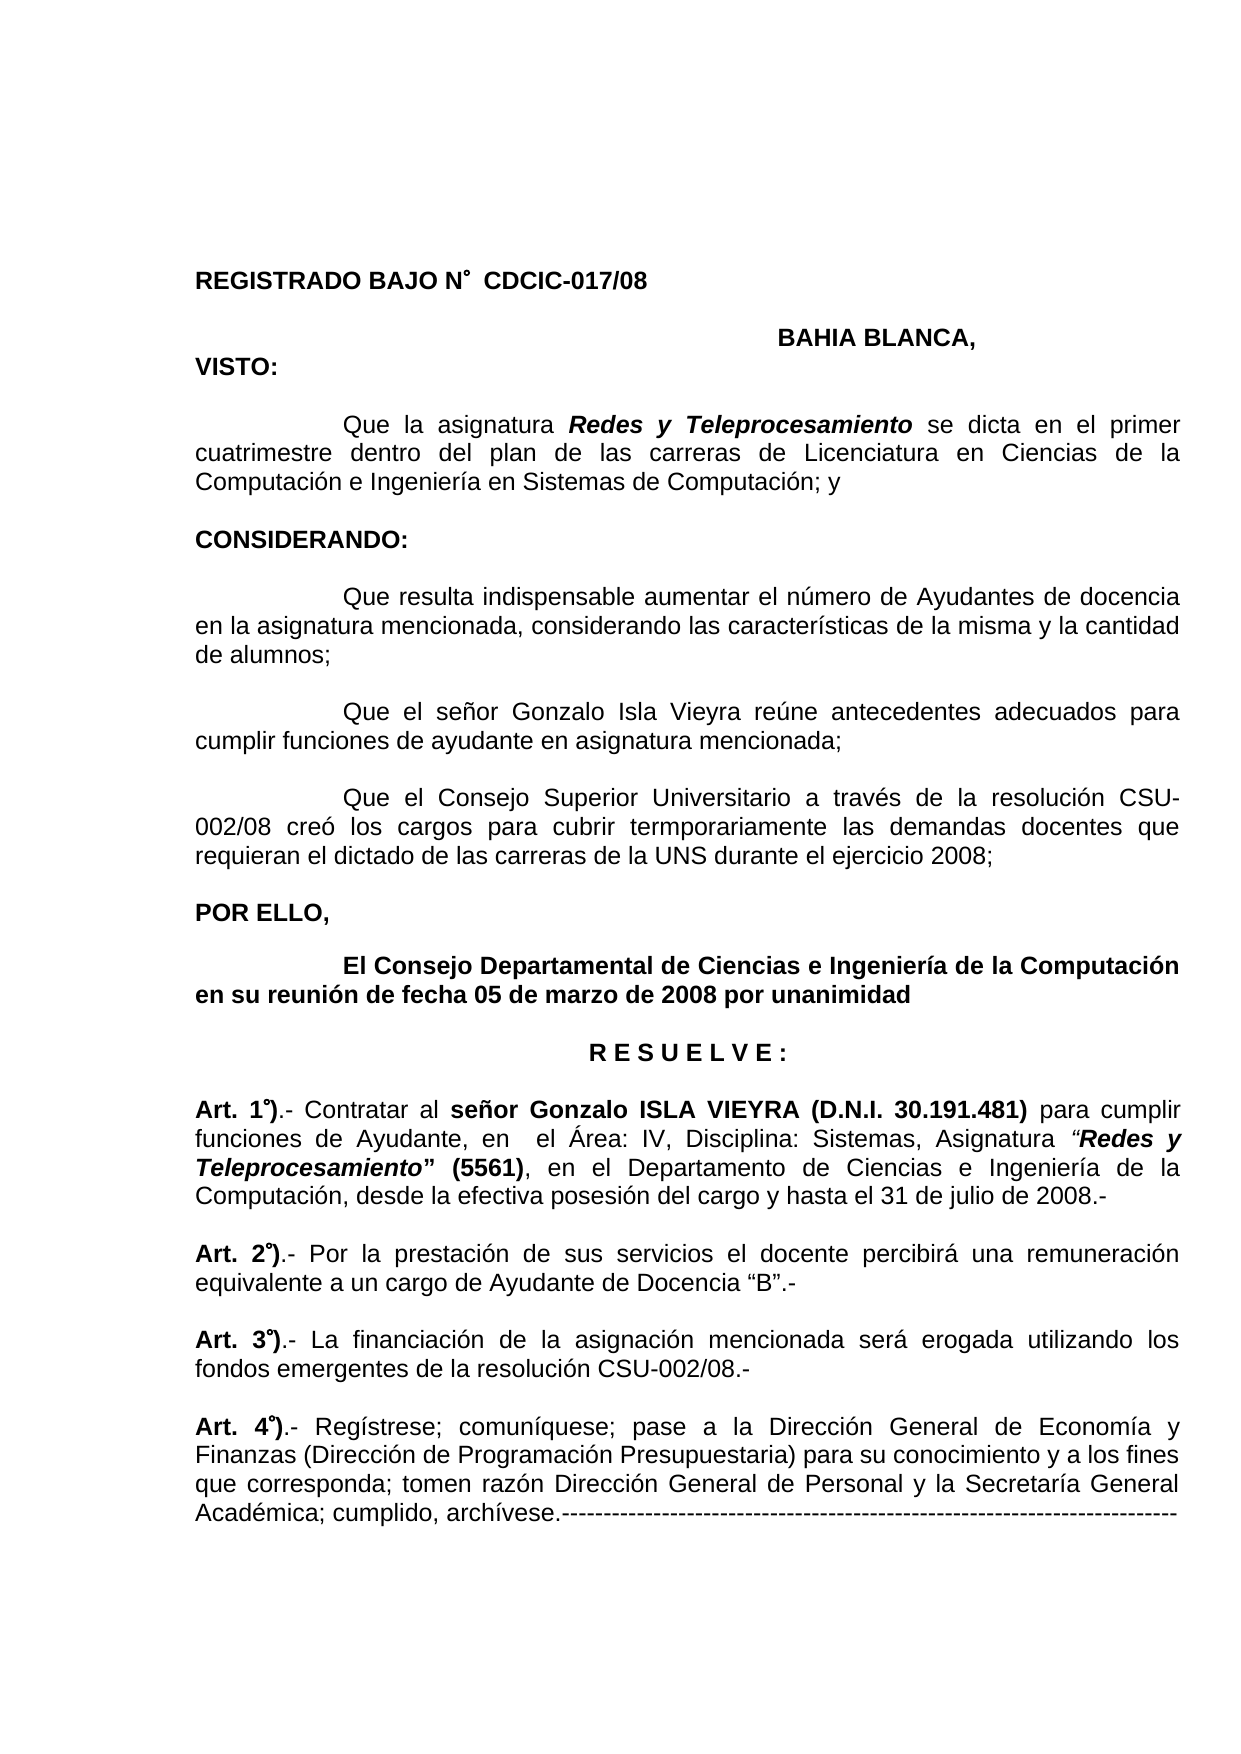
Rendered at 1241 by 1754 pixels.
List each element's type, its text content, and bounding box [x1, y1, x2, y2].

text Que el Consejo Superior Universitario a través de la resolución CSU-002/08 creó los cargos para cubrir termporariamente las demandas docentes que requieran el dictado de las carreras de la UNS durante el ejercicio 2008; [195, 783, 1181, 870]
text Art. 4).- Regístrese; comuníquese; pase a la Dirección General de Economía y Finanzas (Dirección de Programación Presupuestaria) para su conocimiento y a los fines que corresponda; tomen razón Dirección General de Personal y la Secretaría General Académica; cumplido, archívese.-------------------------------------------------------------------------- [195, 1412, 1181, 1527]
text POR ELLO, [195, 898, 1181, 927]
text Que la asignatura Redes y Teleprocesamiento se dicta en el primer cuatrimestre dentro del plan de las carreras de Licenciatura en Ciencias de la Computación e Ingeniería en Sistemas de Computación; y [195, 410, 1181, 496]
text Que resulta indispensable aumentar el número de Ayudantes de docencia en la asignatura mencionada, considerando las características de la misma y la cantidad de alumnos; [195, 582, 1181, 668]
text BAHIA BLANCA, [195, 323, 1181, 352]
text R E S U E L V E : [195, 1037, 1181, 1066]
text Art. 2).- Por la prestación de sus servicios el docente percibirá una remuneración equivalente a un cargo de Ayudante de Docencia “B”.- [195, 1239, 1181, 1296]
text Que el señor Gonzalo Isla Vieyra reúne antecedentes adecuados para cumplir funciones de ayudante en asignatura mencionada; [195, 697, 1181, 755]
text REGISTRADO BAJO N CDCIC-017/08 [195, 266, 1181, 295]
text CONSIDERANDO: [195, 525, 1181, 553]
text Art. 1).- Contratar al señor Gonzalo ISLA VIEYRA (D.N.I. 30.191.481) para cumplir funciones de Ayudante, en el Área: IV, Disciplina: Sistemas, Asignatura “Redes y Teleprocesamiento” (5561), en el Departamento de Ciencias e Ingeniería de la Computación, desde la efectiva posesión del cargo y hasta el 31 de julio de 2008.- [195, 1095, 1181, 1210]
text Art. 3).- La financiación de la asignación mencionada será erogada utilizando los fondos emergentes de la resolución CSU-002/08.- [195, 1325, 1181, 1383]
text VISTO: [195, 352, 1181, 381]
text El Consejo Departamental de Ciencias e Ingeniería de la Computación en su reunión de fecha 05 de marzo de 2008 por unanimidad [195, 951, 1181, 1009]
